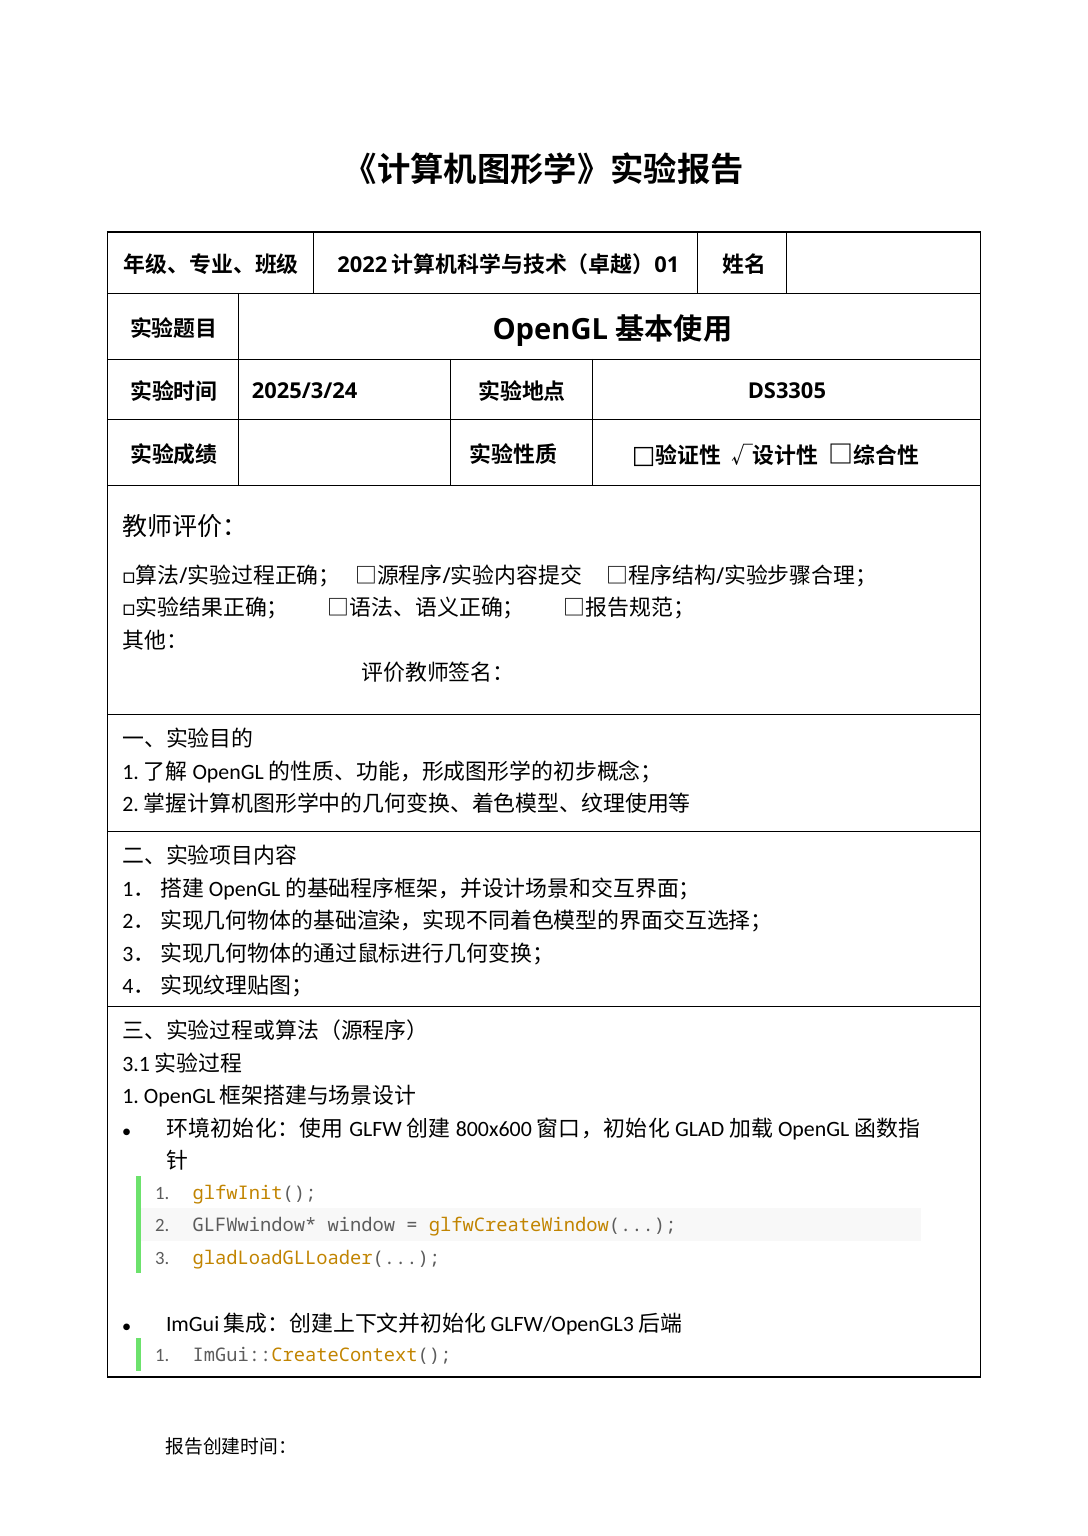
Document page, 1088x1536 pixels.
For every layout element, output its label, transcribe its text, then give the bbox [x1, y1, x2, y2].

table_header 年级、专业、班级 [108, 233, 313, 293]
table_cell 实验题目 [108, 294, 238, 359]
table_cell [108, 1007, 980, 1376]
table_header [787, 233, 980, 293]
table_cell 实验地点 [451, 360, 592, 419]
table_cell 二、实验项目内容 1． 搭建 OpenGL 的基础程序框架，并设计场景和交互界面； 2． 实现几何物体的基础渲染，实现不同着色模型的界面交互选择； 3． 实现几何物体的通过鼠标进行几何变换； 4． 实现纹理贴图； [108, 832, 980, 1006]
table_cell DS3305 [593, 360, 980, 419]
table_header 2022计算机科学与技术（卓越）01 [314, 233, 697, 293]
table_cell 教师评价： □算法/实验过程正确； □源程序/实验内容提交 □程序结构/实验步骤合理； □实验结果正确； □语法、语义正确； □报告规范； 其他： 评价教师签名： [108, 486, 980, 714]
table_cell 实验时间 [108, 360, 238, 419]
table_cell 实验性质 [451, 420, 592, 485]
table_cell 2025/3/24 [239, 360, 450, 419]
table_cell [239, 420, 450, 485]
text 《计算机图形学》实验报告 [165, 134, 922, 199]
table_cell □验证性 √设计性 □综合性 [593, 420, 980, 485]
table_header 姓名 [698, 233, 786, 293]
table_cell 实验成绩 [108, 420, 238, 485]
table_cell OpenGL 基本使用 [239, 294, 980, 359]
table_cell 一、实验目的 1. 了解 OpenGL 的性质、功能，形成图形学的初步概念； 2. 掌握计算机图形学中的几何变换、着色模型、纹理使用等 [108, 715, 980, 831]
